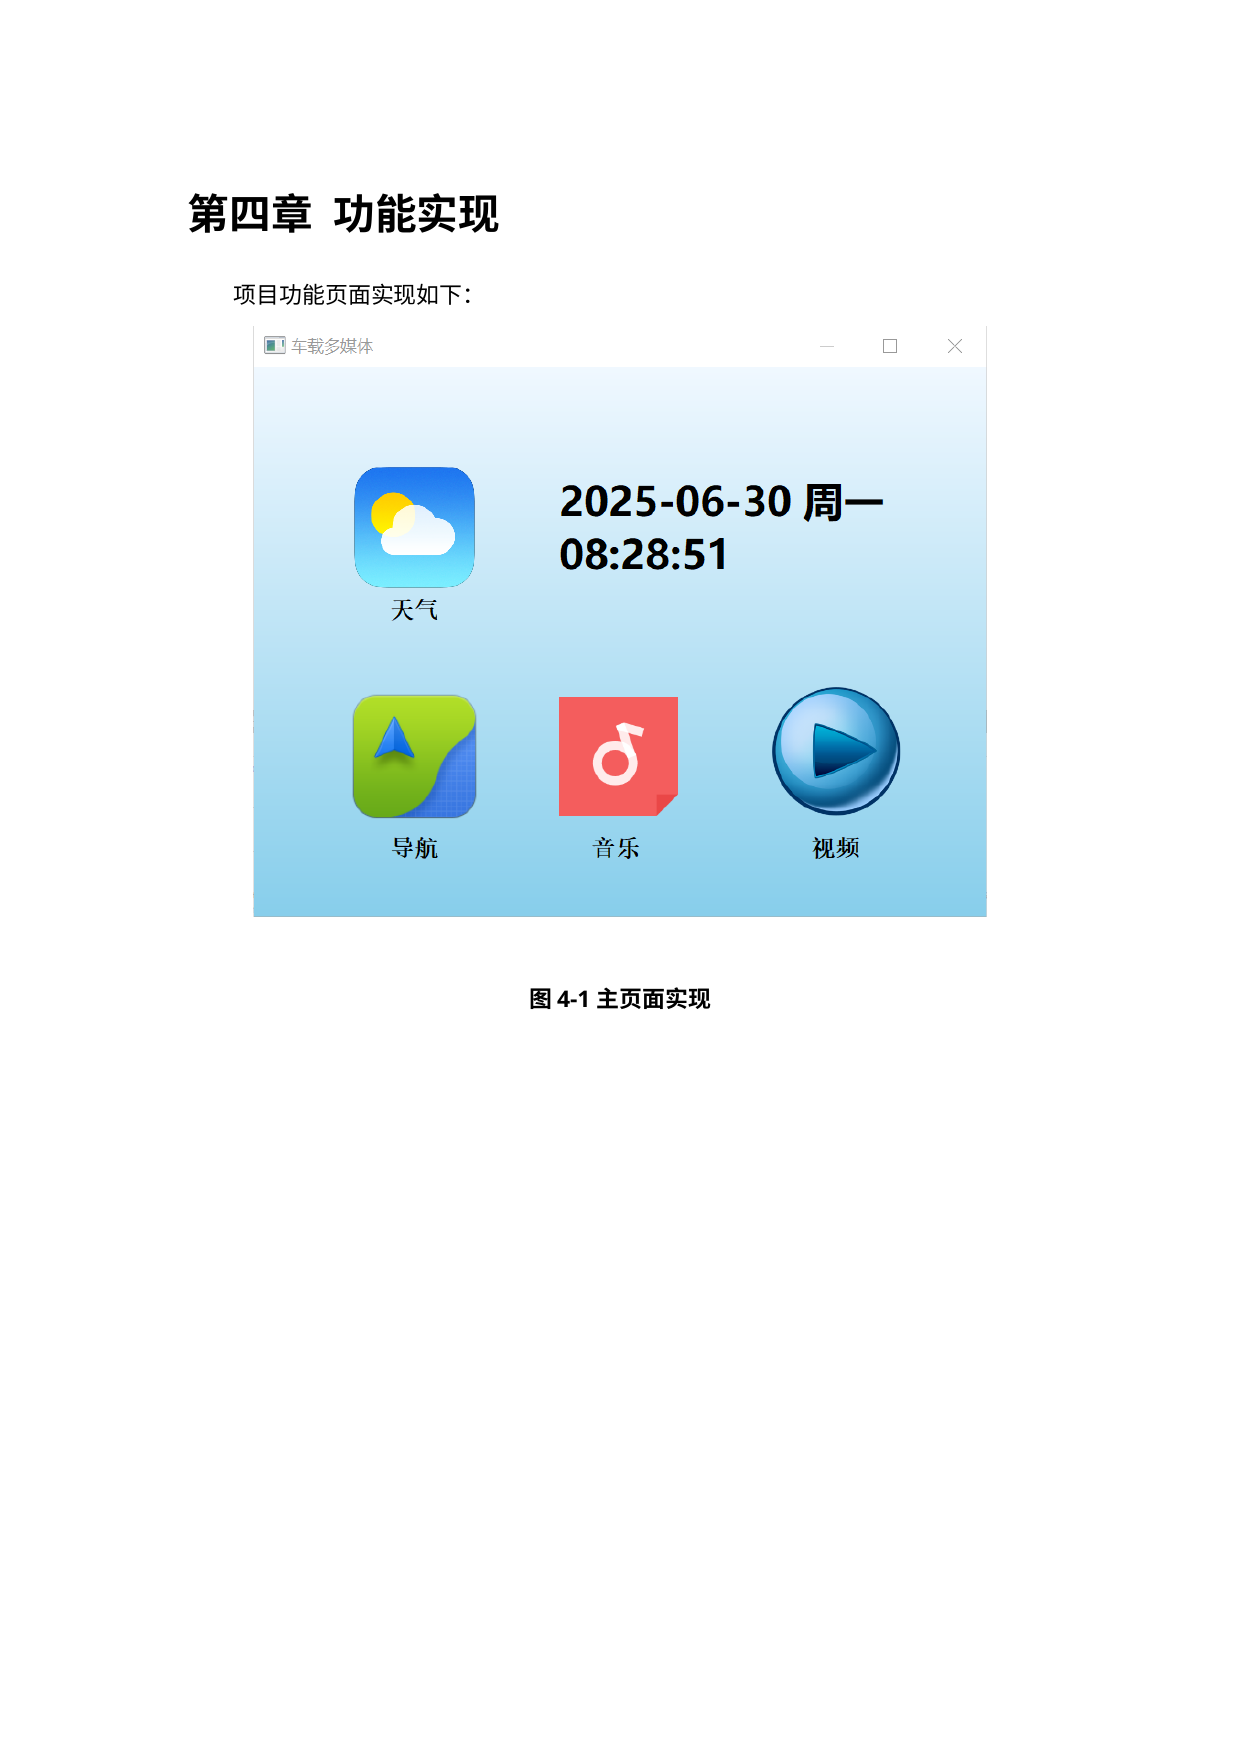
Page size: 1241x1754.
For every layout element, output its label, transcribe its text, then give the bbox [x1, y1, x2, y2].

picture [253, 326, 987, 917]
subtitle 功能实现 [187, 179, 1053, 244]
text 项目功能页面实现如下： [187, 261, 1053, 326]
text 图4-1 主页面实现 [187, 965, 1053, 1030]
